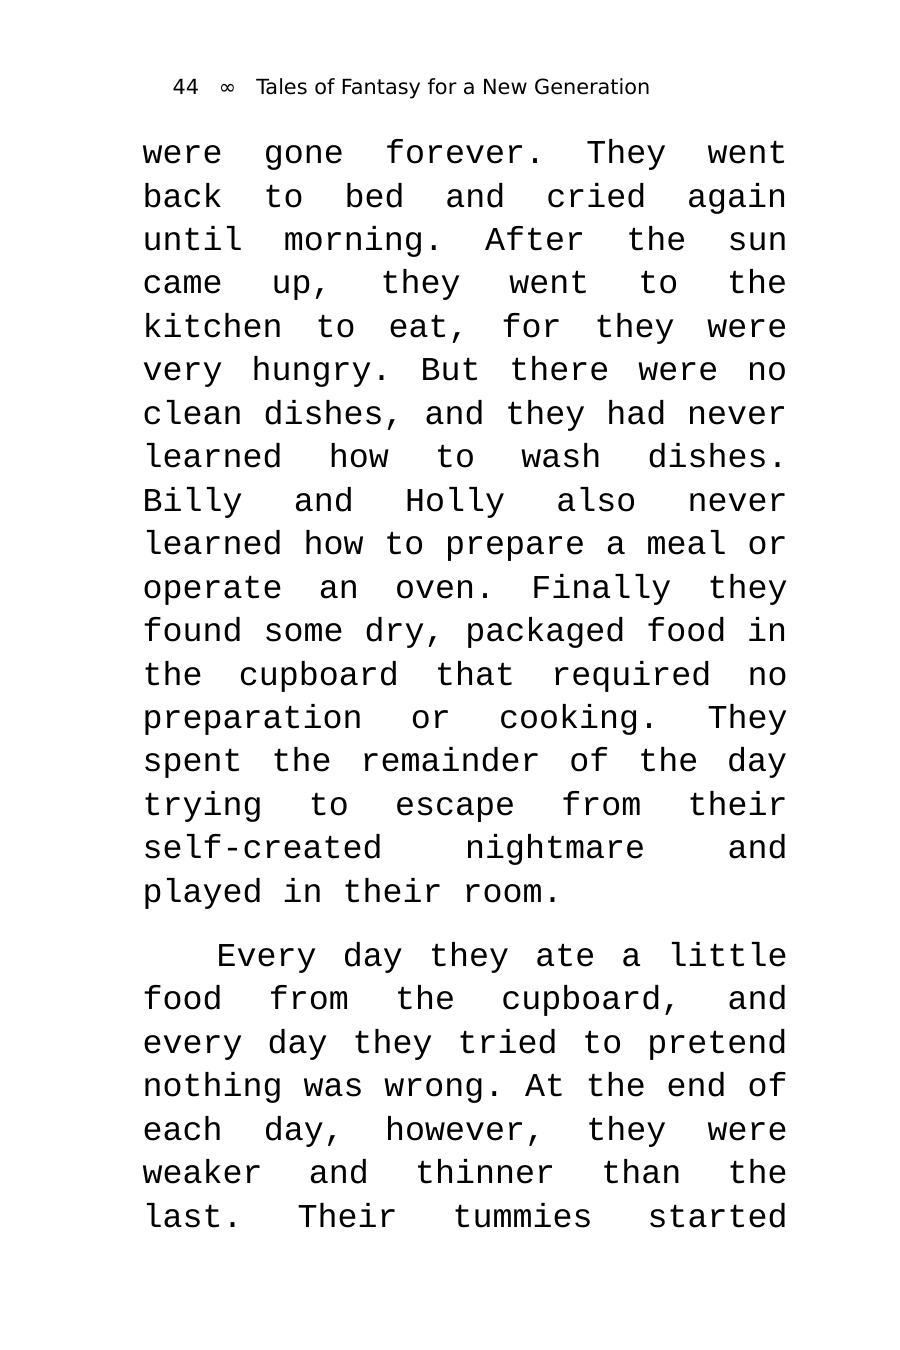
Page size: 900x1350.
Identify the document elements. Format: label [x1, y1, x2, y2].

text [142, 136, 787, 912]
text [142, 939, 787, 1237]
